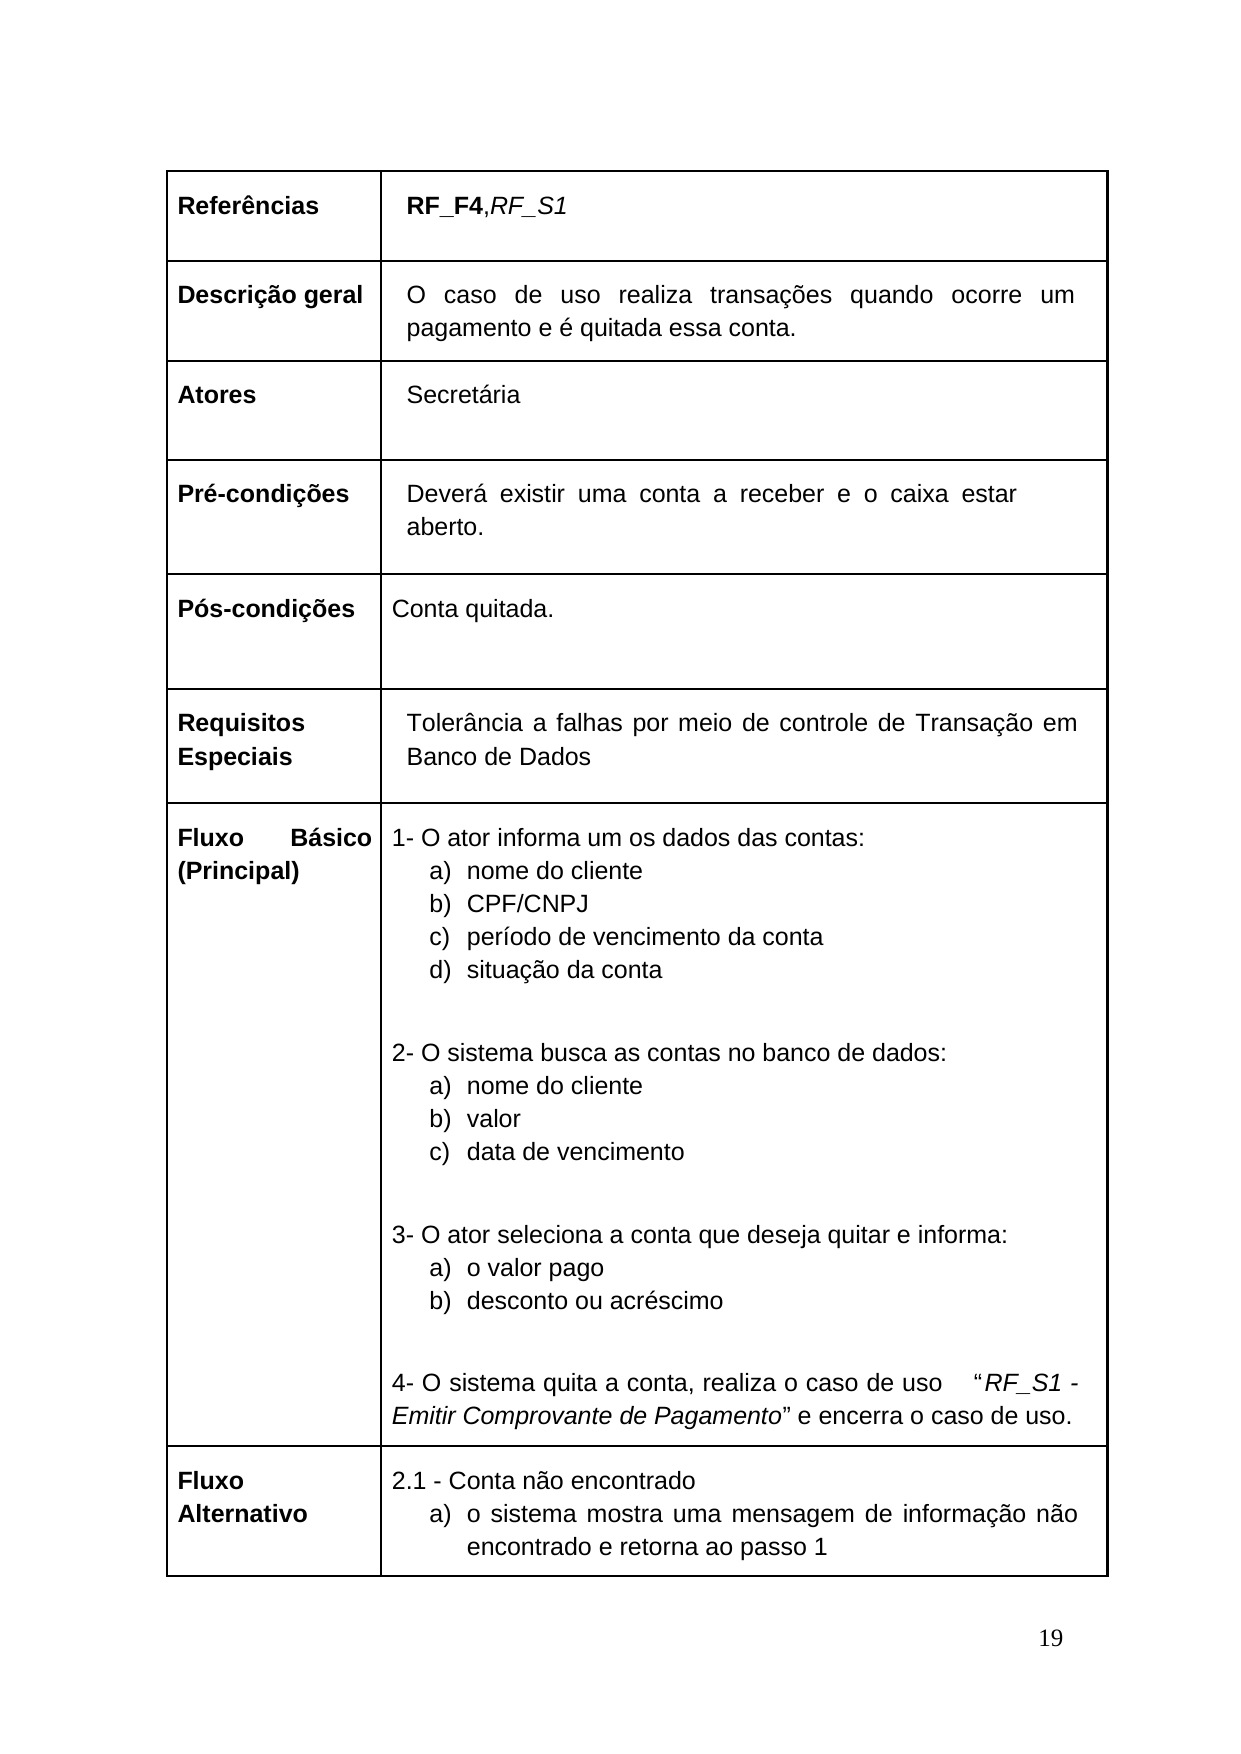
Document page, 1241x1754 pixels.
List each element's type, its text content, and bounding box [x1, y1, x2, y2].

table_cell Atores [168, 362, 380, 458]
table_cell Requisitos Especiais [168, 690, 380, 802]
table_cell Fluxo Básico (Principal) [168, 804, 380, 1445]
table_cell Conta quitada. [382, 575, 1106, 688]
table_cell O caso de uso realiza transações quando ocorre um pagamento e é quitada essa conta. [382, 262, 1106, 359]
table_cell Secretária [382, 362, 1106, 458]
table_cell Descrição geral [168, 262, 380, 359]
table_cell Pré-condições [168, 461, 380, 573]
table_cell Referências [168, 172, 380, 259]
table_cell Fluxo Alternativo [168, 1447, 380, 1575]
table_cell Tolerância a falhas por meio de controle de Transação em Banco de Dados [382, 690, 1106, 802]
table_cell Pós-condições [168, 575, 380, 688]
table_cell Deverá existir uma conta a receber e o caixa estar aberto. [382, 461, 1106, 573]
table_cell 1- O ator informa um os dados das contas: nome do cliente CPF/CNPJ período de vencimento da conta situação da conta 2- O sistema busca as contas no banco de dados: nome do cliente valor data de vencimento 3- O ator seleciona a conta que deseja quitar e informa: o valor pago desconto ou acréscimo 4- O sistema quita a conta, realiza o caso de uso “RF_S1 - Emitir Comprovante de Pagamento” e encerra o caso de uso. [382, 804, 1106, 1445]
table_cell RF_F4,RF_S1 [382, 172, 1106, 259]
